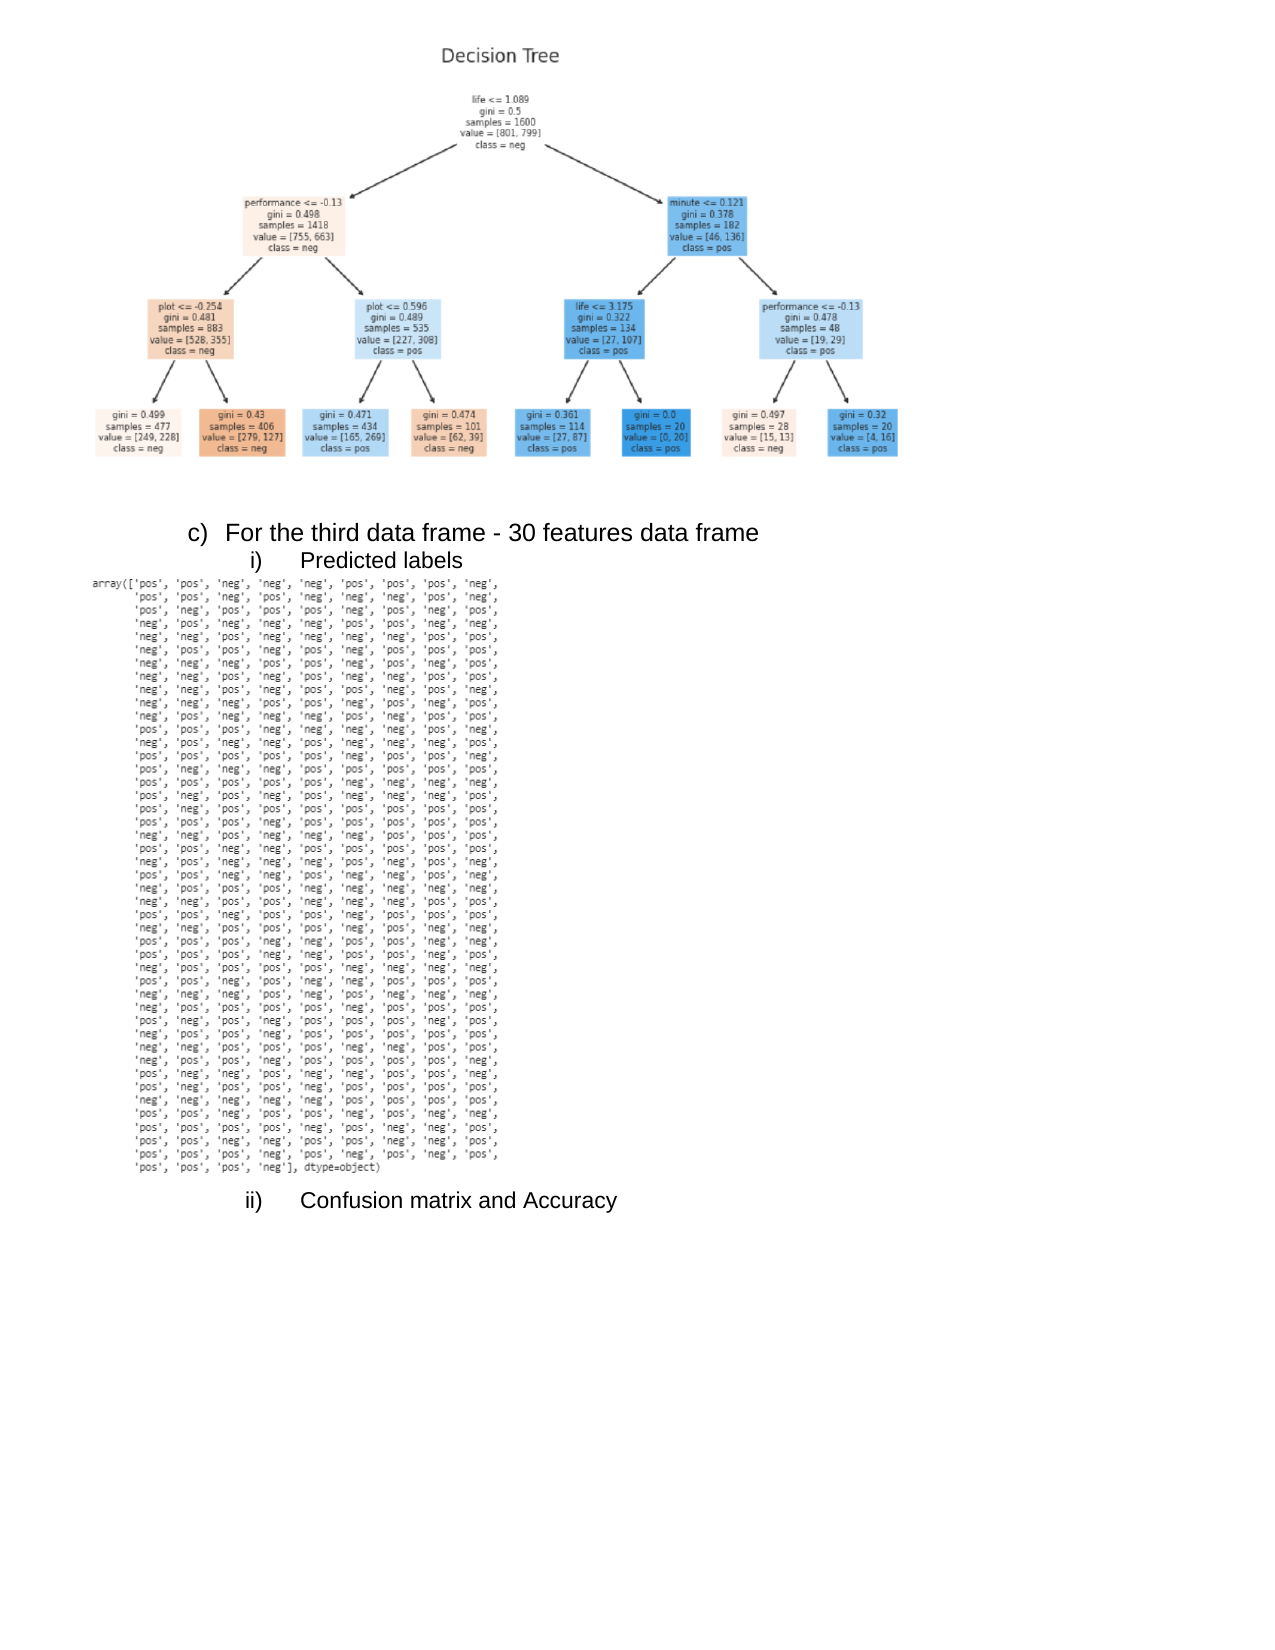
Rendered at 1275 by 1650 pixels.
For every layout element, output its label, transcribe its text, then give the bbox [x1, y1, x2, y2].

list Predicted labels [262, 547, 1237, 573]
subtitle For the third data frame - 30 features data frame [187, 518, 1237, 547]
list Confusion matrix and Accuracy [262, 1187, 1237, 1213]
picture [75, 37, 928, 486]
picture [75, 577, 538, 1183]
